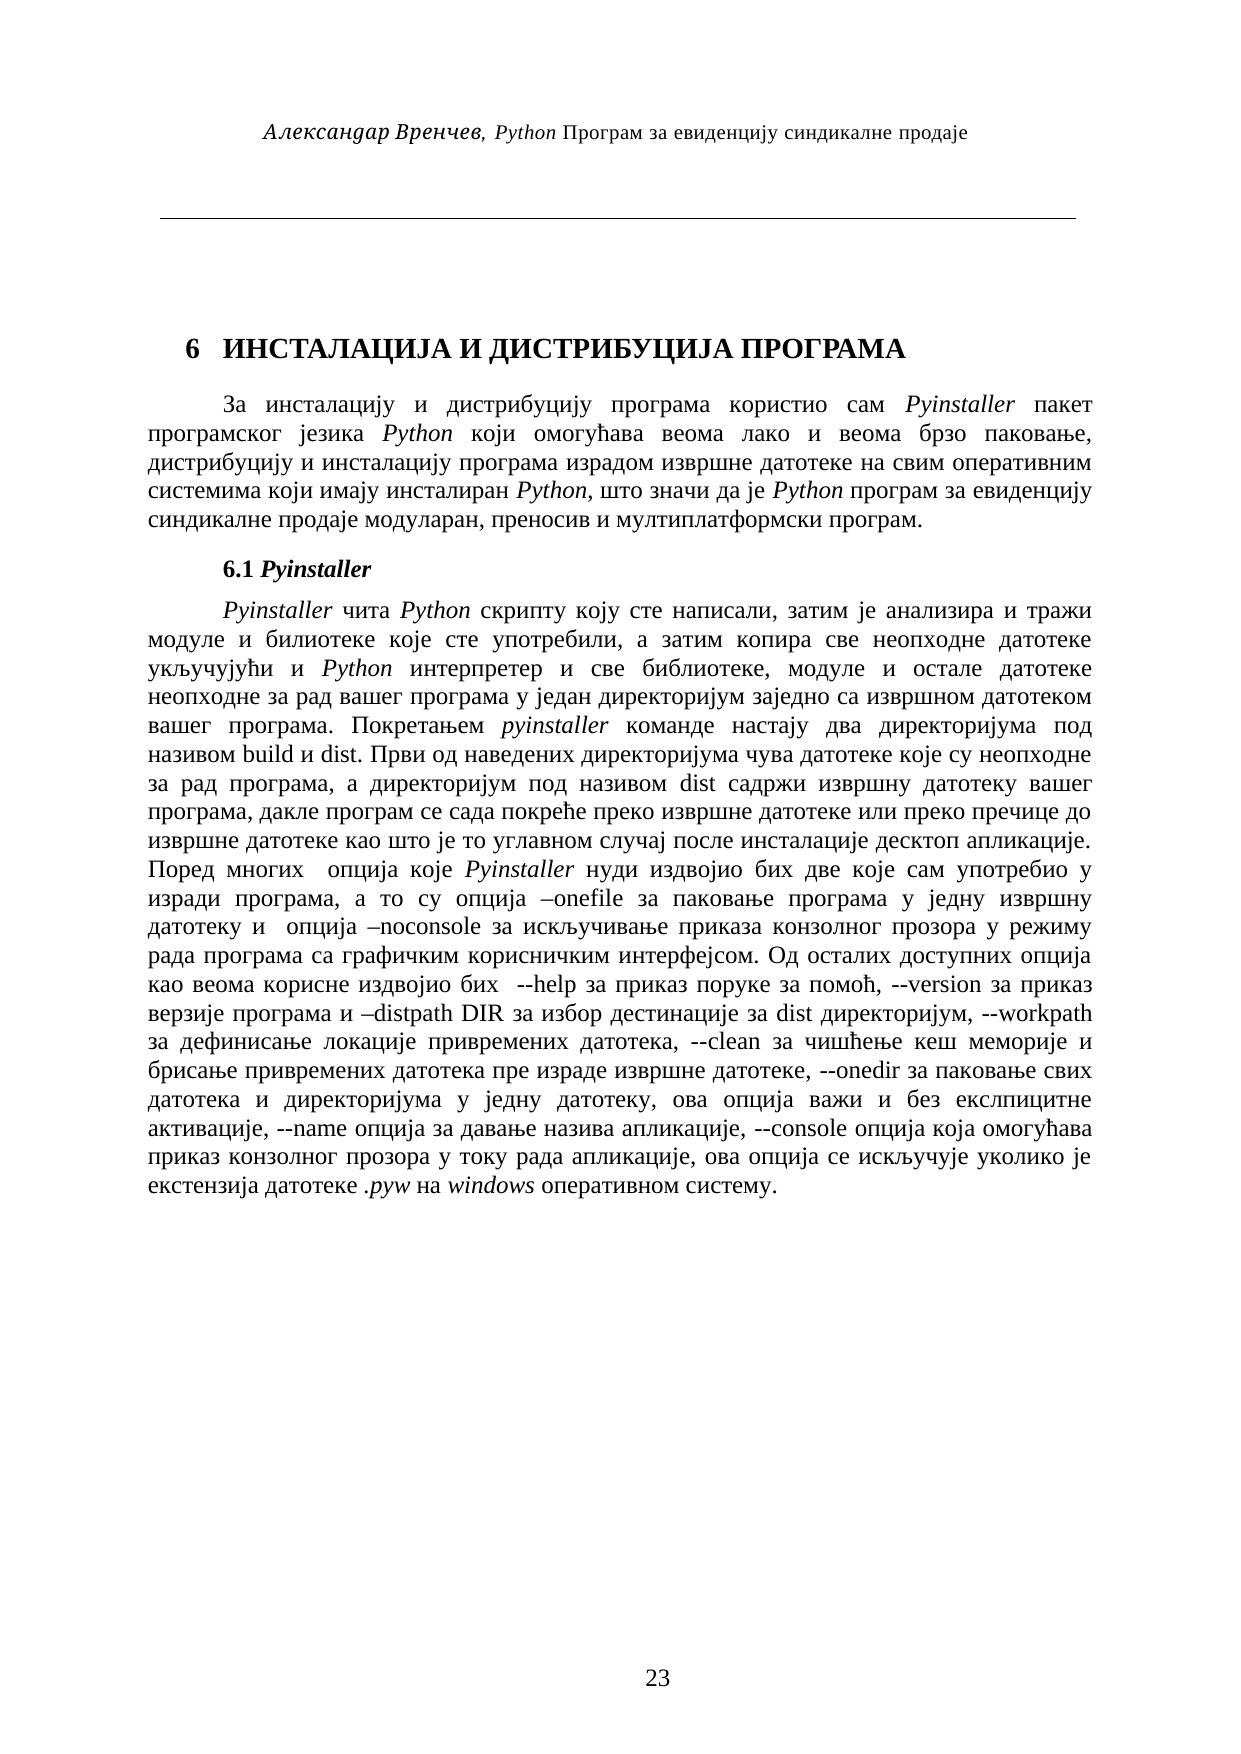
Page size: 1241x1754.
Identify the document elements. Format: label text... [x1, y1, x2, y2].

text Pyinstaller чита Python скрипту коју сте написали, затим је анализира и тражи модуле и билиотеке које сте употребили, а затим копира све неопходне датотеке укључујући и Python интерпретер и све библиотеке, модуле и остале датотеке неопходне за рад вашег програма у један директоријум заједно са извршном датотеком вашег програма. Покретањем pyinstaller команде настају два директоријума под називом build и dist. Први од наведених директоријума чува датотеке које су неопходне за рад програма, а директоријум под називом dist садржи извршну датотеку вашег програма, дакле програм се сада покреће преко извршне датотеке или преко пречице до извршне датотеке као што је то углавном случај после инсталације десктоп апликације. Поред многих опција које Pyinstaller нуди издвојио бих две које сам употребио у изради програма, а то су опција –onefile за паковање програма у једну извршну датотеку и опција –noconsole за искључивање приказа конзолног прозора у режиму рада програма са графичким корисничким интерфејсом. Од осталих доступних опција као веома корисне издвојио бих --help за приказ поруке за помоћ, --version за приказ верзије програма и –distpath DIR за избор дестинације за dist директоријум, --workpath за дефинисање локације привремених датотека, --clean за чишћење кеш меморије и брисање привремених датотека пре израде извршне датотеке, --onedir за паковање свих датотека и директоријума у једну датотеку, ова опција важи и без екслпицитне активације, --name опција за давање назива апликације, --console опција која омогућава приказ конзолног прозора у току рада апликације, ова опција се искључује уколико је екстензија датотеке .pyw на windows оперативном систему. [148, 595, 1093, 1199]
subtitle Инсталација и дистрибуција програма [185, 331, 1093, 364]
text За инсталацију и дистрибуцију програма користио сам Pyinstaller пакет програмског језика Python који омогућава веома лако и веома брзо паковање, дистрибуцију и инсталацију програма израдом извршне датотеке на свим оперативним системима који имају инсталиран Python, што значи да је Python програм за евиденцију синдикалне продаје модуларан, преносив и мултиплатформски програм. [148, 389, 1093, 533]
subtitle 6.1 Pyinstaller [223, 554, 1093, 583]
